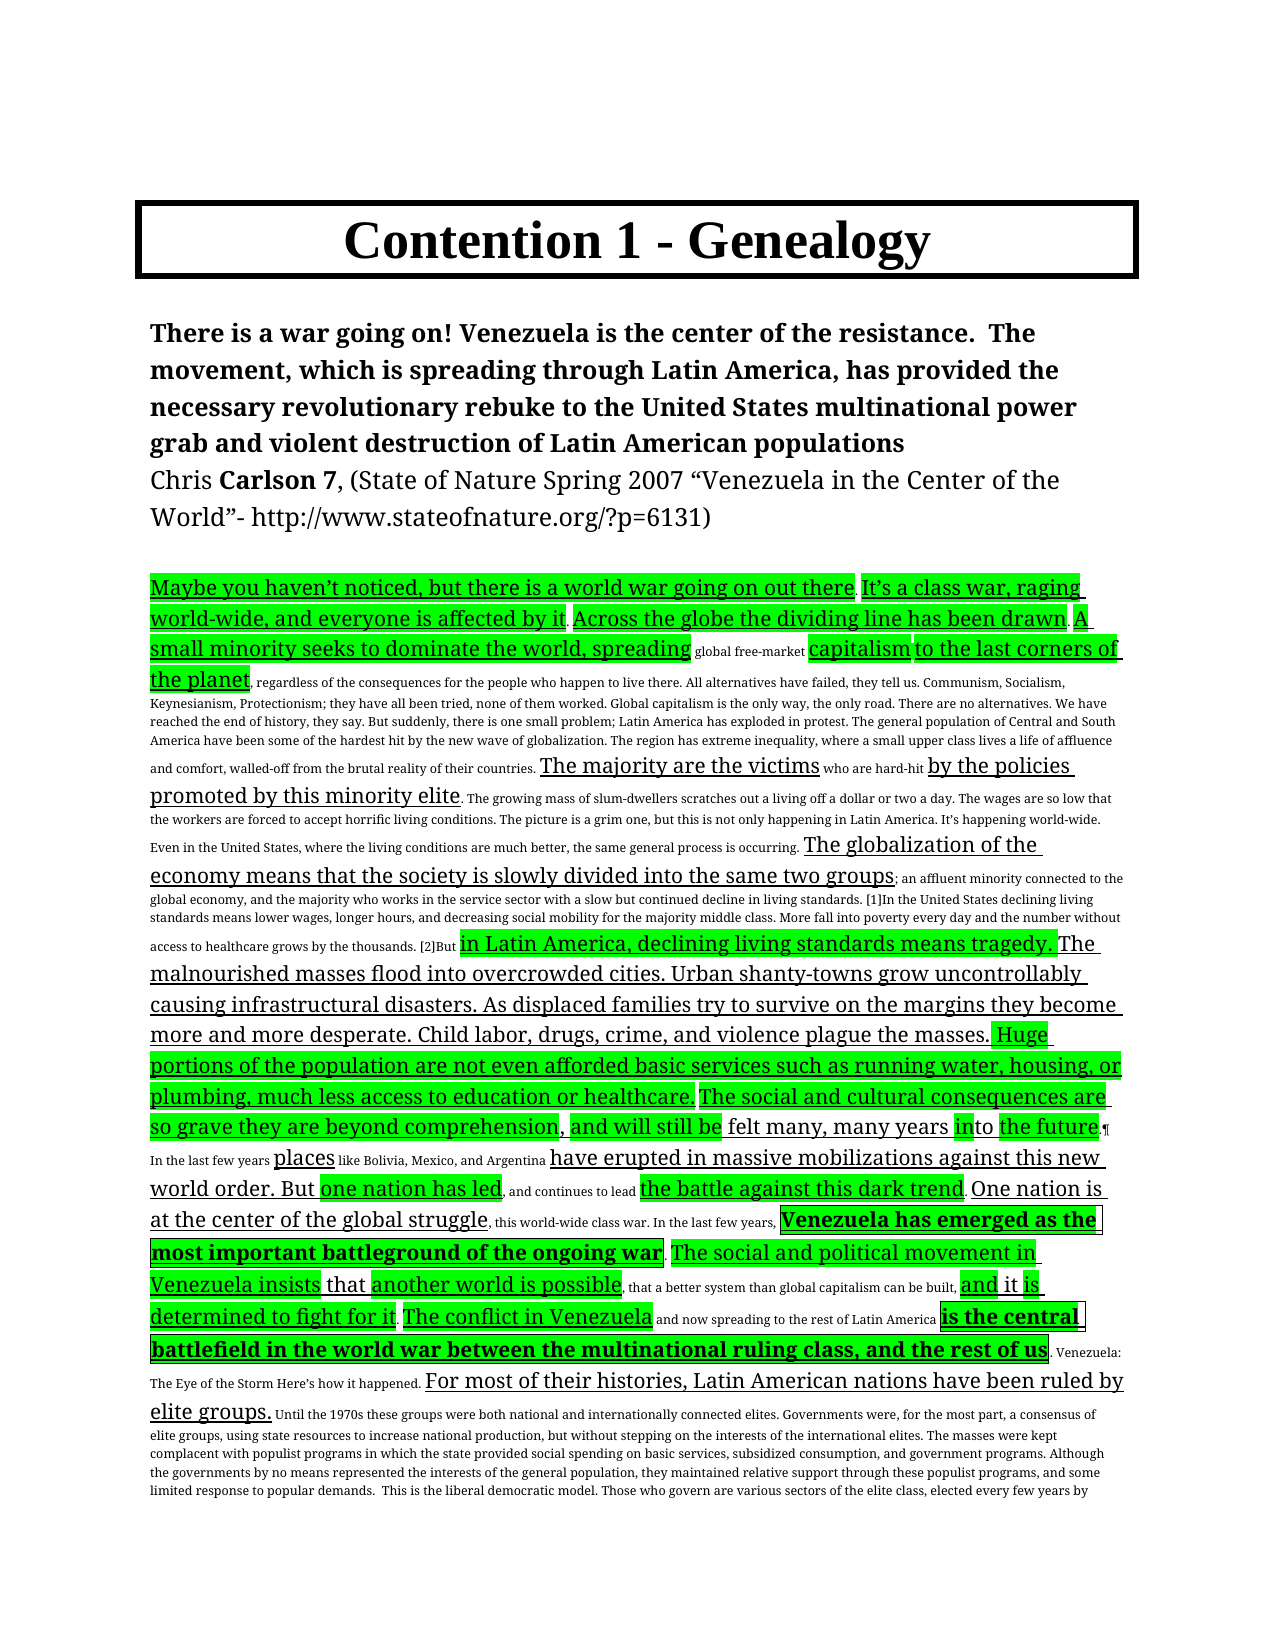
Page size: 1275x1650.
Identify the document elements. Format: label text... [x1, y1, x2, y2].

text Chris Carlson 7, (State of Nature Spring 2007 “Venezuela in the Center of the World”- http://www.stateofnature.org/?p=6131) [150, 463, 1125, 534]
text There is a war going on! Venezuela is the center of the resistance. The movement, which is spreading through Latin America, has provided the necessary revolutionary rebuke to the United States multinational power grab and violent destruction of Latin American populations [150, 316, 1125, 460]
subtitle Contention 1 - Genealogy [142, 206, 1133, 273]
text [150, 573, 1125, 1499]
